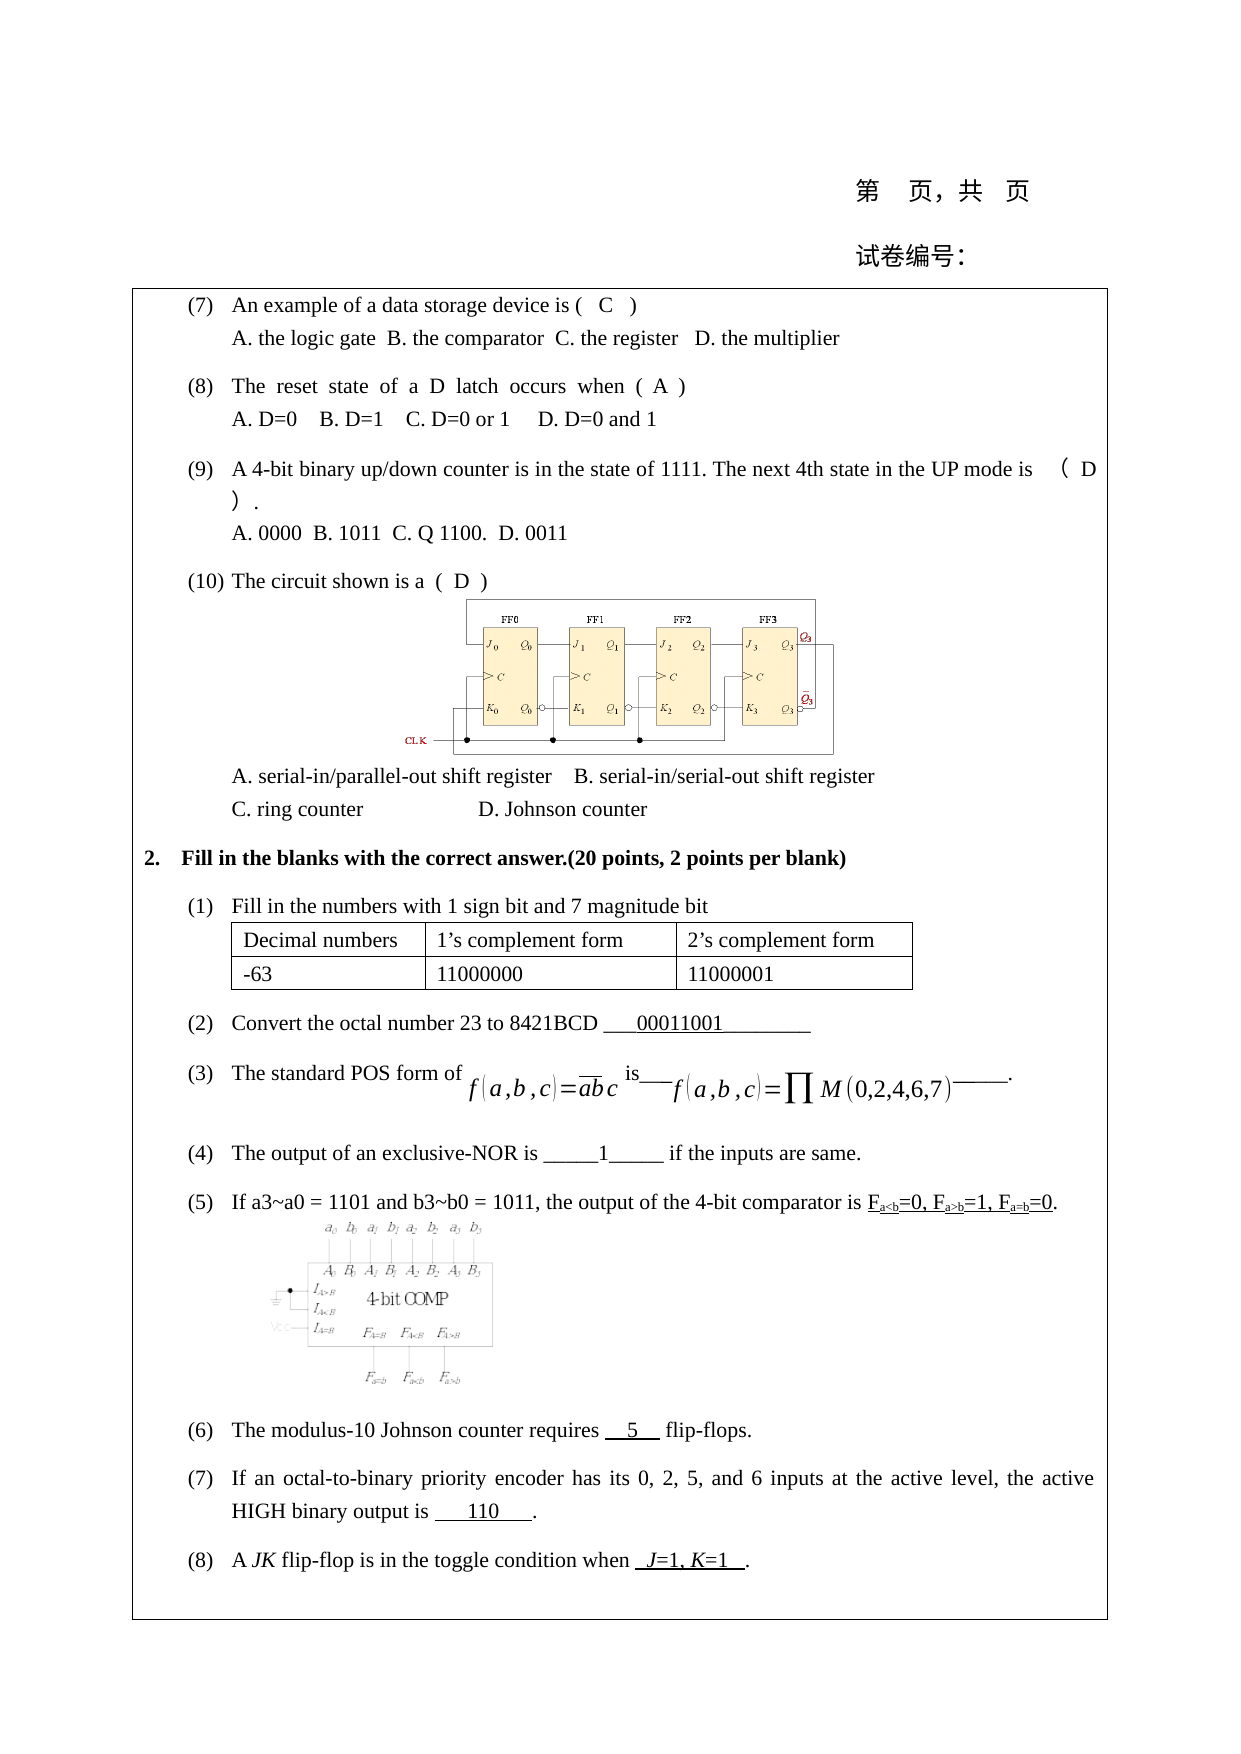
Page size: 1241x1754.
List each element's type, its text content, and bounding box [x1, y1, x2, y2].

text 试卷编号： [130, 222, 1110, 287]
text 第 页，共 页 [130, 157, 1110, 222]
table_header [133, 289, 1107, 1619]
picture [403, 597, 837, 756]
